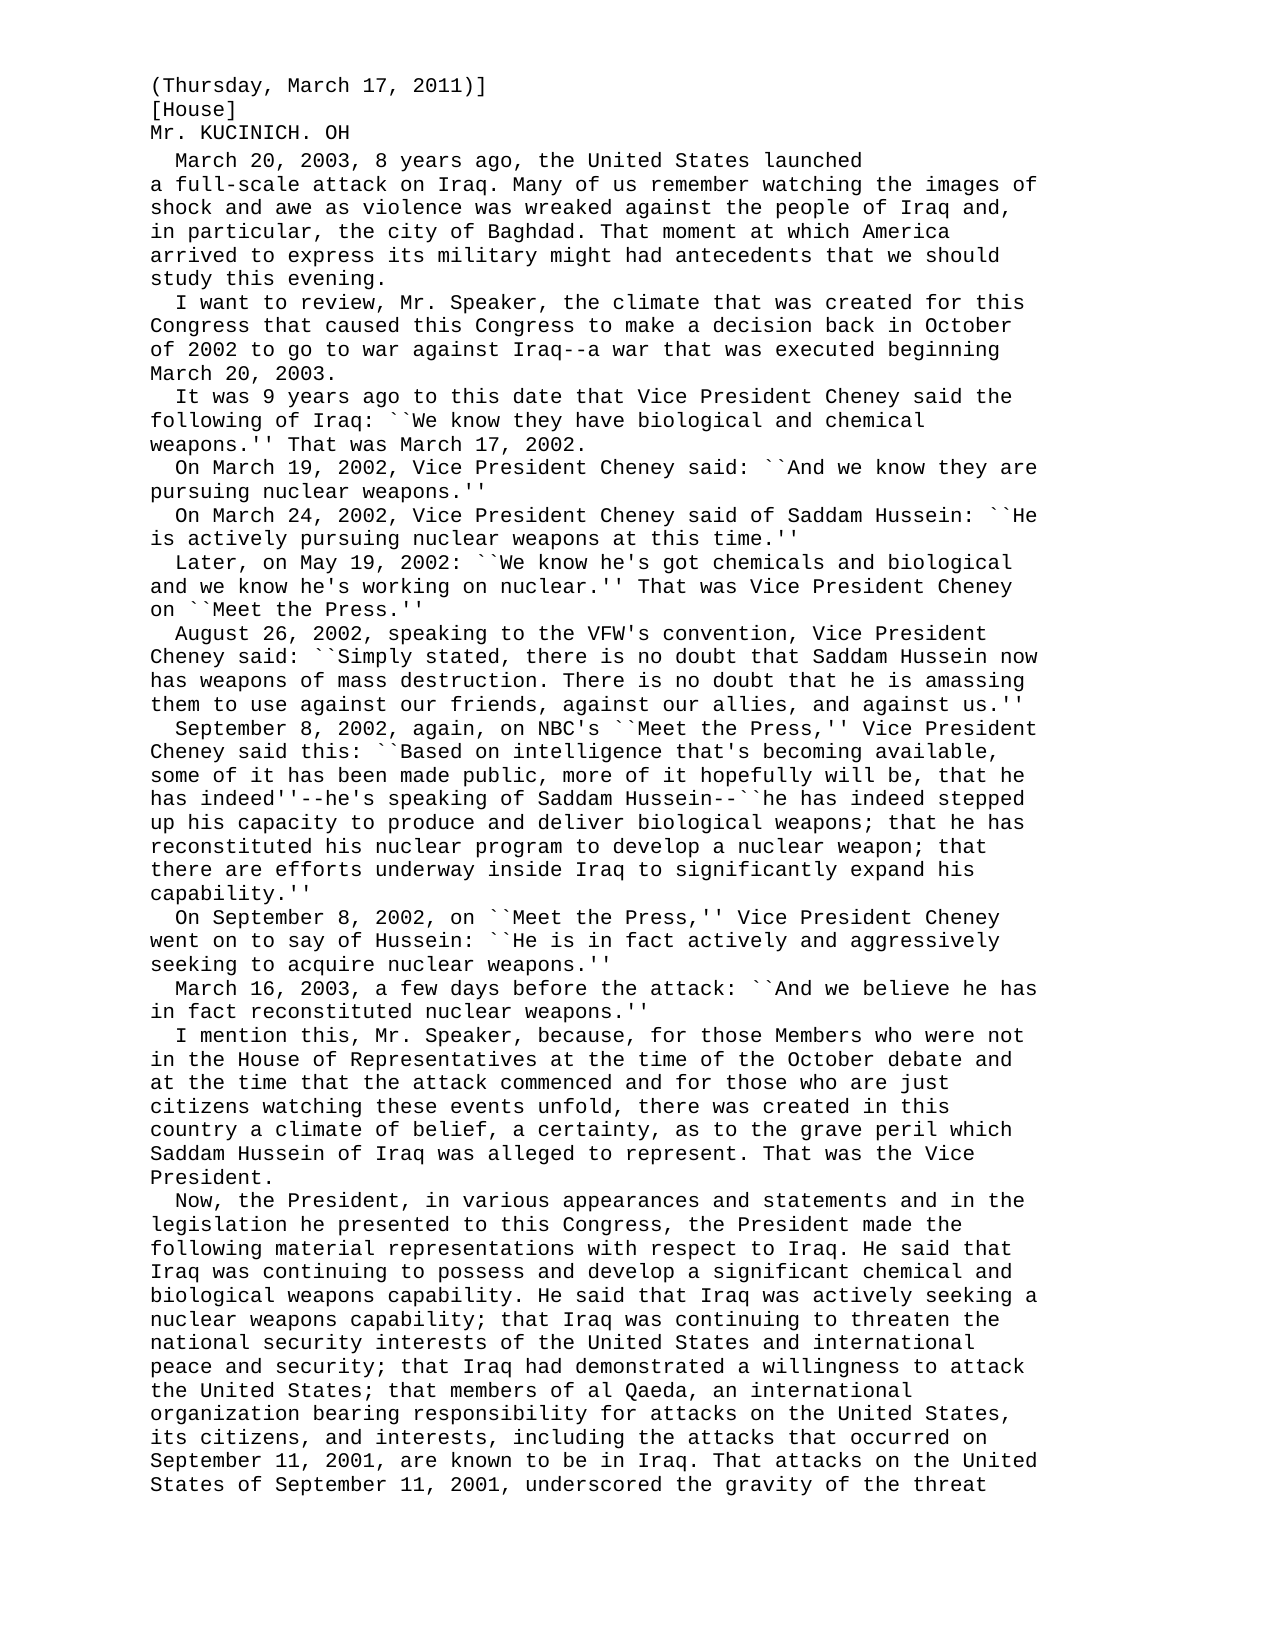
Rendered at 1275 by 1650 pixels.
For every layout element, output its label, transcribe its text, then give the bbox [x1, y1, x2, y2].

text March 16, 2003, a few days before the attack: ``And we believe he has [150, 978, 1125, 1001]
text Cheney said this: ``Based on intelligence that's becoming available, [150, 741, 1125, 765]
text there are efforts underway inside Iraq to significantly expand his [150, 859, 1125, 883]
text Iraq was continuing to possess and develop a significant chemical and [150, 1261, 1125, 1285]
text of 2002 to go to war against Iraq--a war that was executed beginning [150, 339, 1125, 363]
text September 8, 2002, again, on NBC's ``Meet the Press,'' Vice President [150, 717, 1125, 741]
text national security interests of the United States and international [150, 1332, 1125, 1356]
text at the time that the attack commenced and for those who are just [150, 1072, 1125, 1096]
text It was 9 years ago to this date that Vice President Cheney said the [150, 386, 1125, 410]
text in fact reconstituted nuclear weapons.'' [150, 1001, 1125, 1025]
text some of it has been made public, more of it hopefully will be, that he [150, 765, 1125, 788]
text pursuing nuclear weapons.'' [150, 481, 1125, 505]
text them to use against our friends, against our allies, and against us.'' [150, 694, 1125, 717]
text Now, the President, in various appearances and statements and in the [150, 1190, 1125, 1214]
text on ``Meet the Press.'' [150, 599, 1125, 623]
text capability.'' [150, 883, 1125, 907]
text citizens watching these events unfold, there was created in this [150, 1096, 1125, 1119]
text peace and security; that Iraq had demonstrated a willingness to attack [150, 1356, 1125, 1379]
text On September 8, 2002, on ``Meet the Press,'' Vice President Cheney [150, 907, 1125, 930]
text reconstituted his nuclear program to develop a nuclear weapon; that [150, 836, 1125, 859]
text its citizens, and interests, including the attacks that occurred on [150, 1427, 1125, 1451]
text following of Iraq: ``We know they have biological and chemical [150, 410, 1125, 434]
text On March 24, 2002, Vice President Cheney said of Saddam Hussein: ``He [150, 505, 1125, 528]
text Cheney said: ``Simply stated, there is no doubt that Saddam Hussein now [150, 647, 1125, 670]
text has weapons of mass destruction. There is no doubt that he is amassing [150, 670, 1125, 694]
text September 11, 2001, are known to be in Iraq. That attacks on the United [150, 1451, 1125, 1474]
text States of September 11, 2001, underscored the gravity of the threat [150, 1474, 1125, 1498]
text President. [150, 1167, 1125, 1190]
text seeking to acquire nuclear weapons.'' [150, 954, 1125, 978]
text country a climate of belief, a certainty, as to the grave peril which [150, 1119, 1125, 1143]
text On March 19, 2002, Vice President Cheney said: ``And we know they are [150, 457, 1125, 481]
text I mention this, Mr. Speaker, because, for those Members who were not [150, 1025, 1125, 1048]
text up his capacity to produce and deliver biological weapons; that he has [150, 812, 1125, 836]
text has indeed''--he's speaking of Saddam Hussein--``he has indeed stepped [150, 788, 1125, 812]
text March 20, 2003, 8 years ago, the United States launched [150, 150, 1125, 174]
text Later, on May 19, 2002: ``We know he's got chemicals and biological [150, 552, 1125, 576]
text nuclear weapons capability; that Iraq was continuing to threaten the [150, 1309, 1125, 1332]
text biological weapons capability. He said that Iraq was actively seeking a [150, 1285, 1125, 1309]
text went on to say of Hussein: ``He is in fact actively and aggressively [150, 930, 1125, 954]
text is actively pursuing nuclear weapons at this time.'' [150, 528, 1125, 552]
text following material representations with respect to Iraq. He said that [150, 1238, 1125, 1261]
text weapons.'' That was March 17, 2002. [150, 434, 1125, 457]
text the United States; that members of al Qaeda, an international [150, 1379, 1125, 1403]
text a full-scale attack on Iraq. Many of us remember watching the images of [150, 174, 1125, 197]
text Congress that caused this Congress to make a decision back in October [150, 316, 1125, 339]
text in particular, the city of Baghdad. That moment at which America [150, 221, 1125, 244]
text shock and awe as violence was wreaked against the people of Iraq and, [150, 197, 1125, 221]
text and we know he's working on nuclear.'' That was Vice President Cheney [150, 576, 1125, 599]
text arrived to express its military might had antecedents that we should [150, 244, 1125, 268]
text Saddam Hussein of Iraq was alleged to represent. That was the Vice [150, 1143, 1125, 1167]
text legislation he presented to this Congress, the President made the [150, 1214, 1125, 1238]
text in the House of Representatives at the time of the October debate and [150, 1048, 1125, 1072]
text August 26, 2002, speaking to the VFW's convention, Vice President [150, 623, 1125, 647]
text I want to review, Mr. Speaker, the climate that was created for this [150, 292, 1125, 316]
text March 20, 2003. [150, 363, 1125, 386]
text study this evening. [150, 268, 1125, 292]
text organization bearing responsibility for attacks on the United States, [150, 1403, 1125, 1427]
